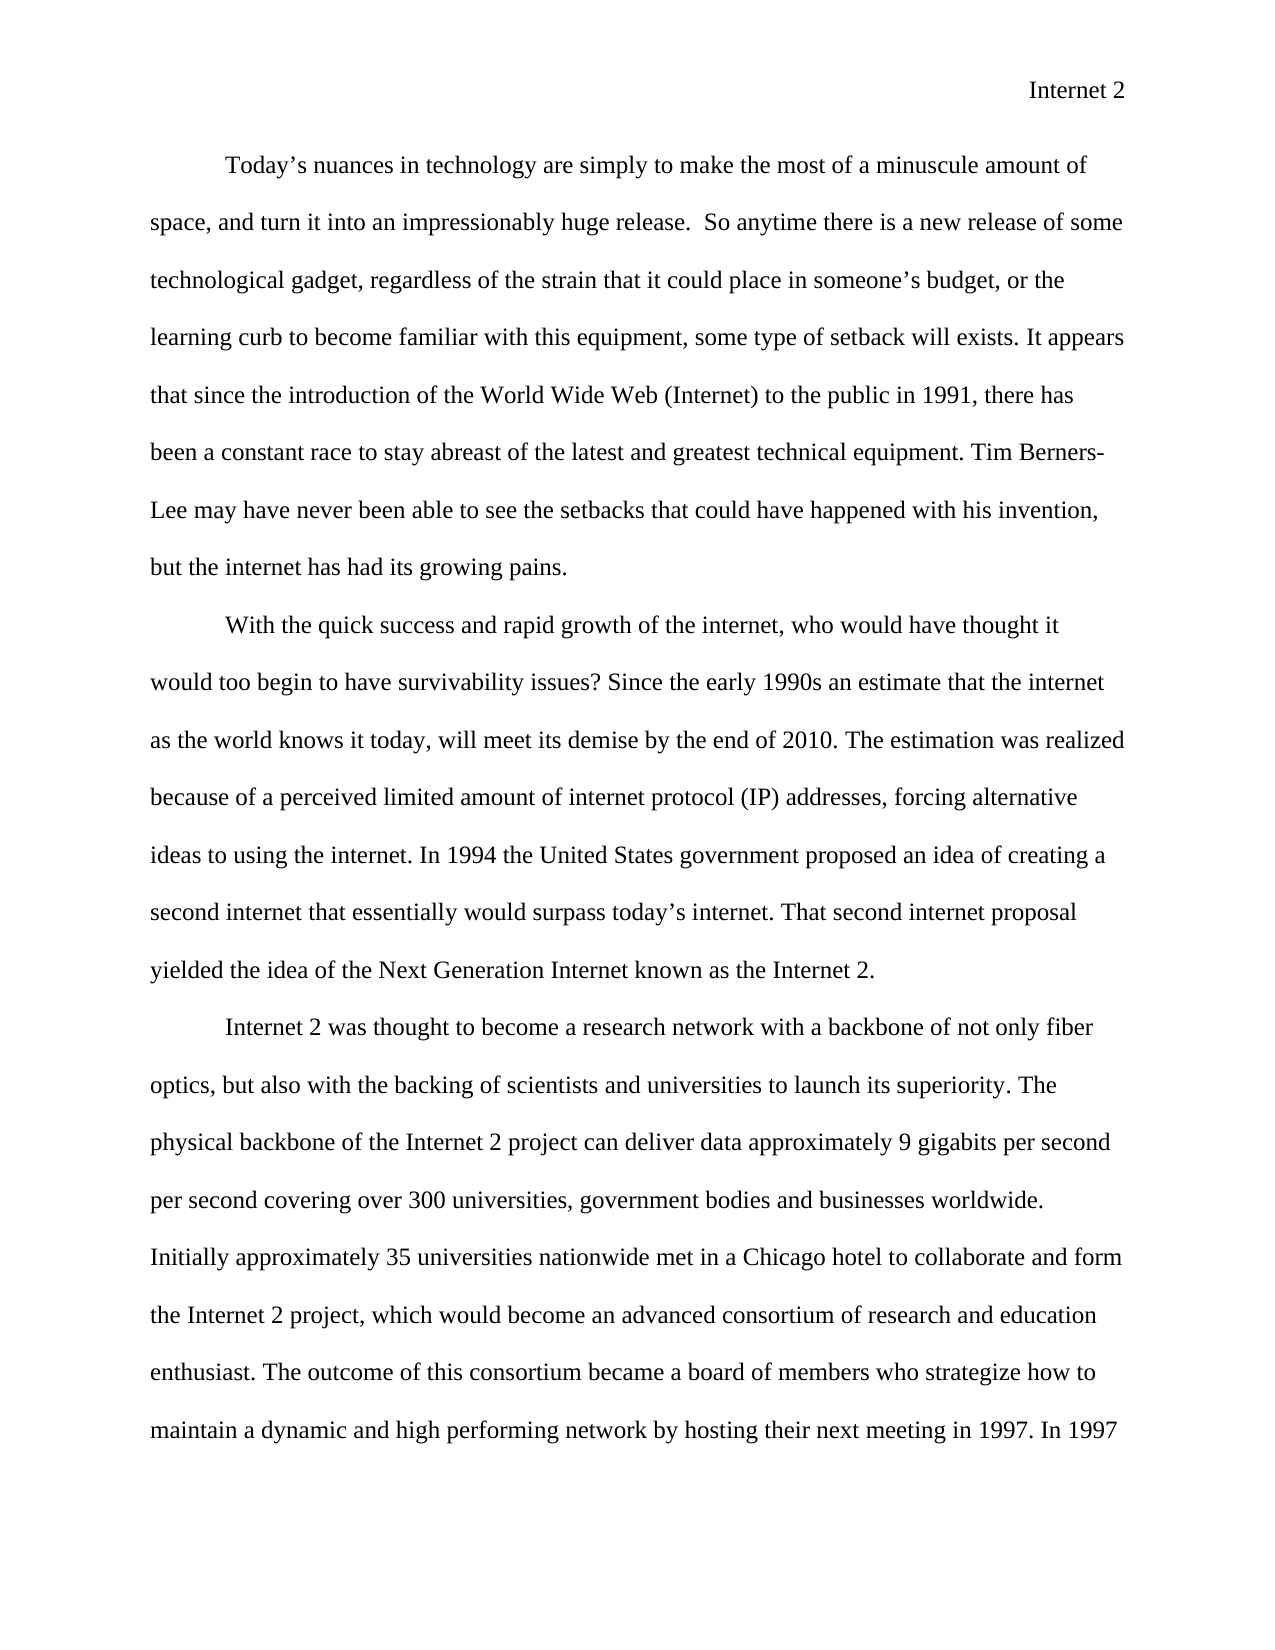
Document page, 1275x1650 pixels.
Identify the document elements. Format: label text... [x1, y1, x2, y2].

text With the quick success and rapid growth of the internet, who would have thought it would too begin to have survivability issues? Since the early 1990s an estimate that the internet as the world knows it today, will meet its demise by the end of 2010. The estimation was realized because of a perceived limited amount of internet protocol (IP) addresses, forcing alternative ideas to using the internet. In 1994 the United States government proposed an idea of creating a second internet that essentially would surpass today’s internet. That second internet proposal yielded the idea of the Next Generation Internet known as the Internet 2. [150, 610, 1125, 984]
text Today’s nuances in technology are simply to make the most of a minuscule amount of space, and turn it into an impressionably huge release. So anytime there is a new release of some technological gadget, regardless of the strain that it could place in someone’s budget, or the learning curb to become familiar with this equipment, some type of setback will exists. It appears that since the introduction of the World Wide Web (Internet) to the public in 1991, there has been a constant race to stay abreast of the latest and greatest technical equipment. Tim Berners-Lee may have never been able to see the setbacks that could have happened with his invention, but the internet has had its growing pains. [150, 150, 1125, 581]
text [150, 1012, 1125, 1444]
